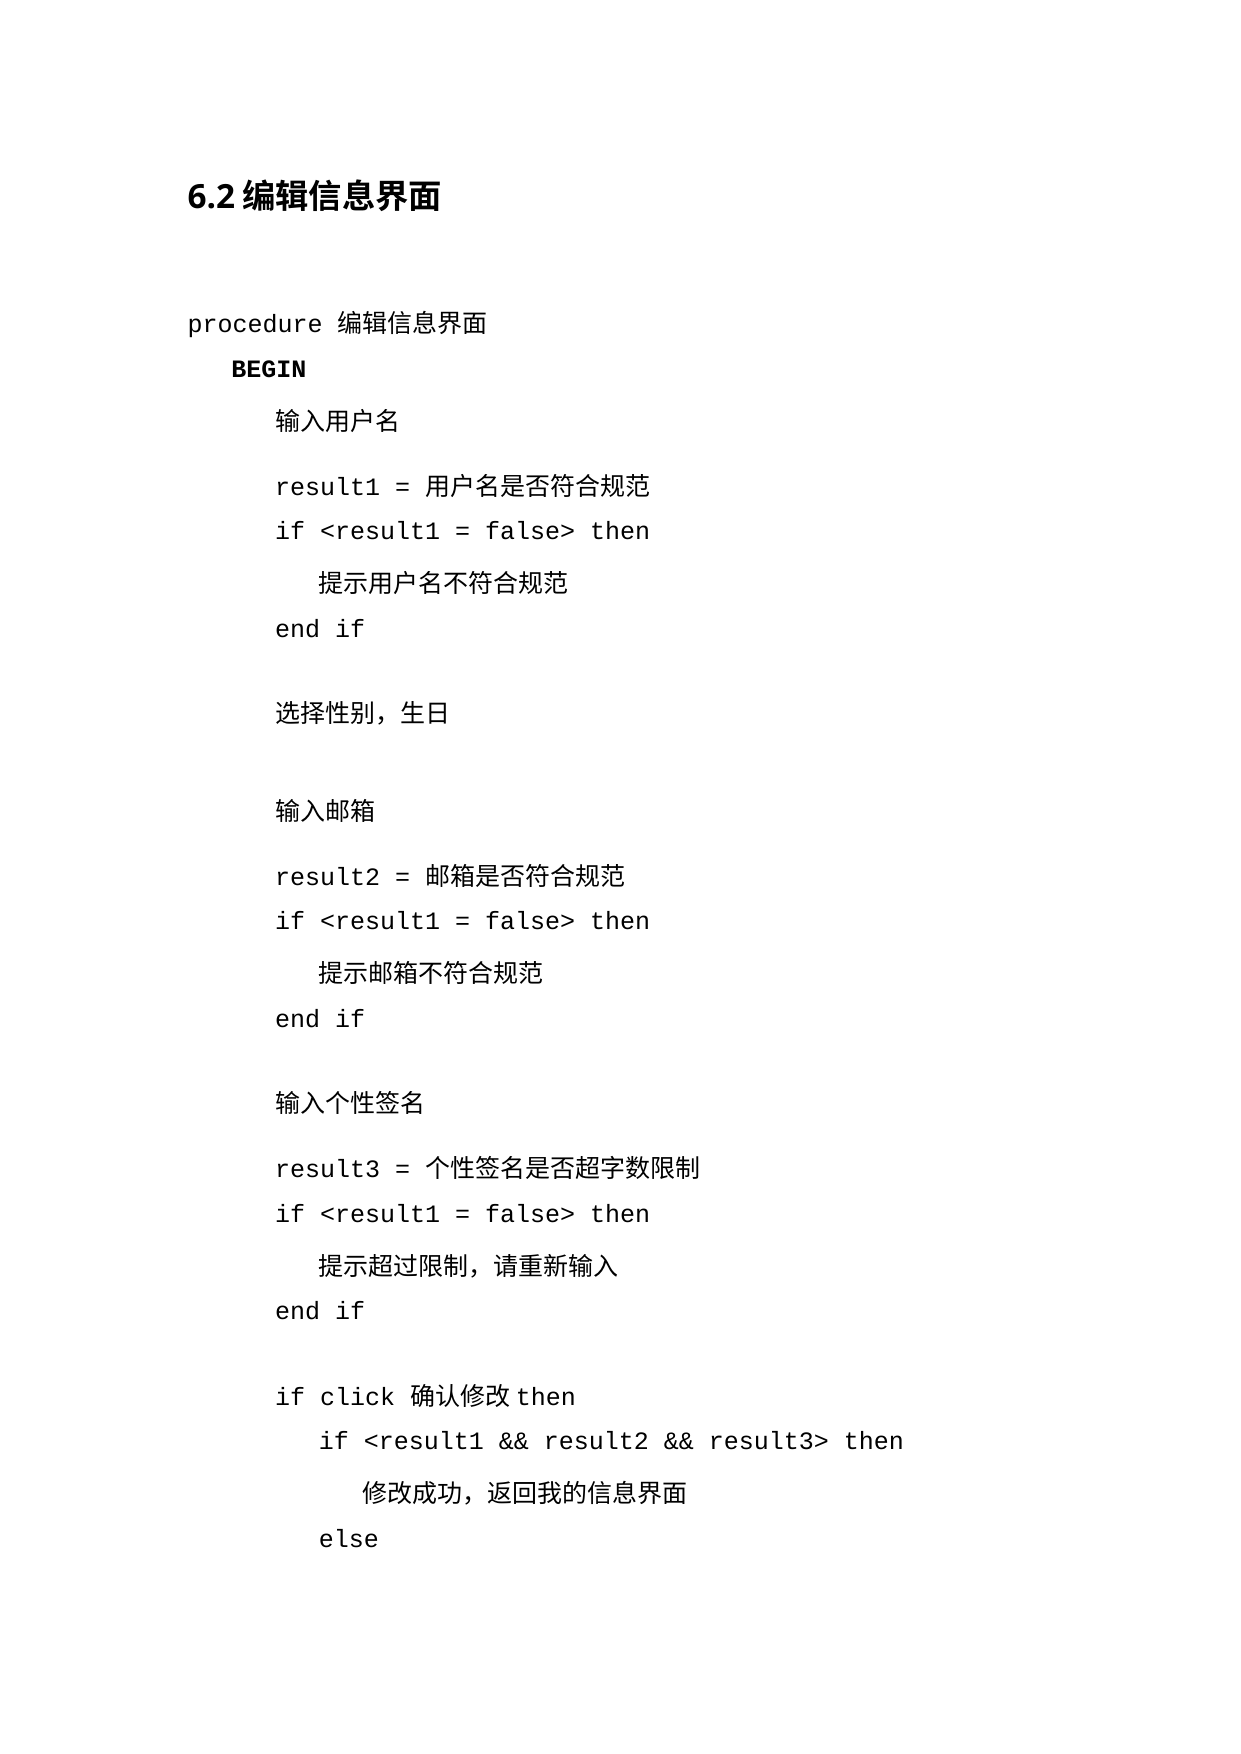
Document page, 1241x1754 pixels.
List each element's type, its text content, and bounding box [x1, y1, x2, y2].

text result2 = 邮箱是否符合规范 [187, 842, 1053, 907]
text 提示用户名不符合规范 [187, 549, 1053, 614]
text result3 = 个性签名是否超字数限制 [187, 1134, 1053, 1199]
subtitle 6.2编辑信息界面 [187, 162, 1053, 227]
text if click 确认修改 then [187, 1362, 1053, 1427]
text end if [187, 1297, 1053, 1329]
text if <result1 = false> then [187, 907, 1053, 939]
text 提示邮箱不符合规范 [187, 939, 1053, 1004]
text 输入用户名 [187, 387, 1053, 452]
text BEGIN [187, 354, 1053, 387]
text if <result1 = false> then [187, 517, 1053, 549]
text end if [187, 614, 1053, 647]
text result1 = 用户名是否符合规范 [187, 452, 1053, 517]
text else [187, 1524, 1053, 1557]
text 提示超过限制，请重新输入 [187, 1232, 1053, 1297]
text procedure 编辑信息界面 [187, 289, 1053, 354]
text end if [187, 1004, 1053, 1037]
text 修改成功，返回我的信息界面 [187, 1459, 1053, 1524]
text 输入个性签名 [187, 1069, 1053, 1134]
text if <result1 = false> then [187, 1199, 1053, 1232]
text if <result1 && result2 && result3> then [187, 1427, 1053, 1459]
text 选择性别，生日 [187, 679, 1053, 744]
text 输入邮箱 [187, 777, 1053, 842]
